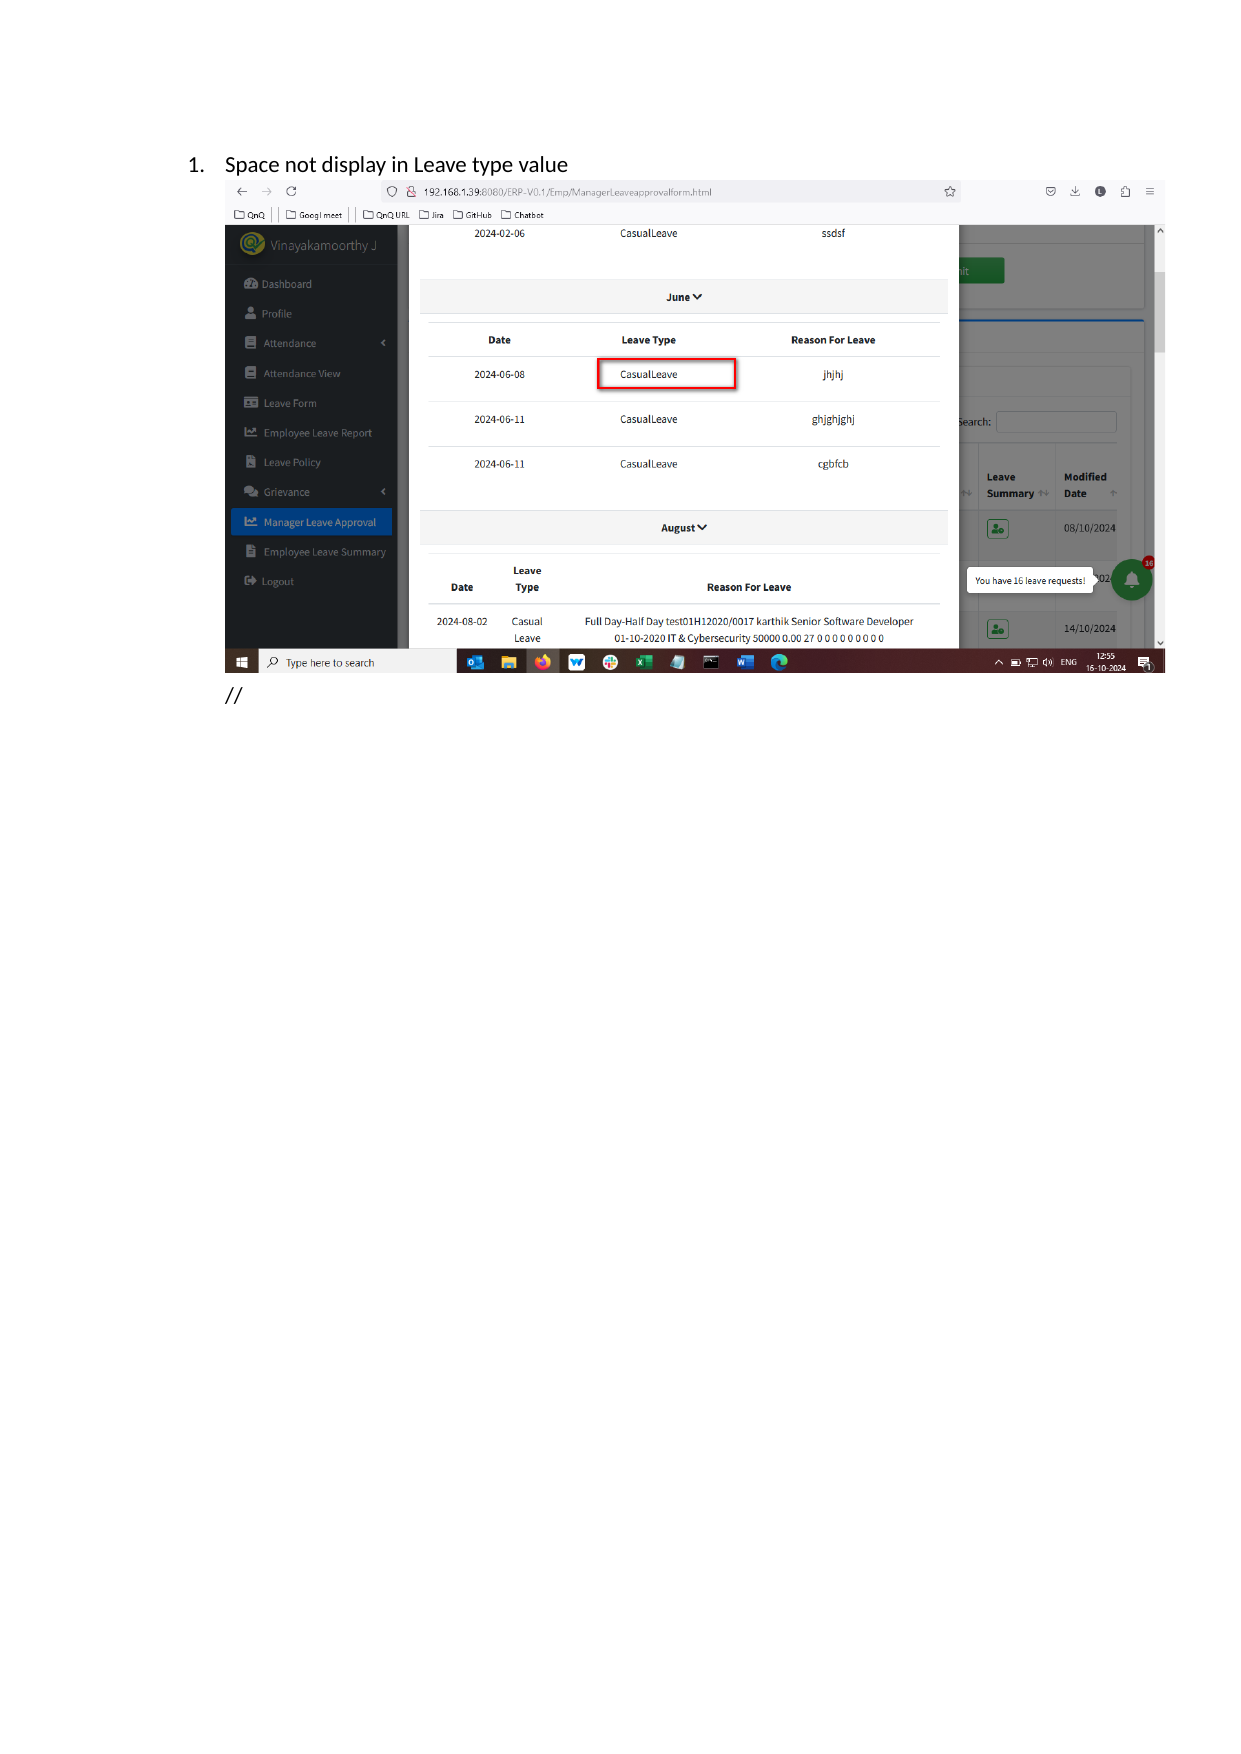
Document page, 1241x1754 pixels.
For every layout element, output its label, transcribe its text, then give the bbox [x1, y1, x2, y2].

picture [225, 180, 1166, 673]
